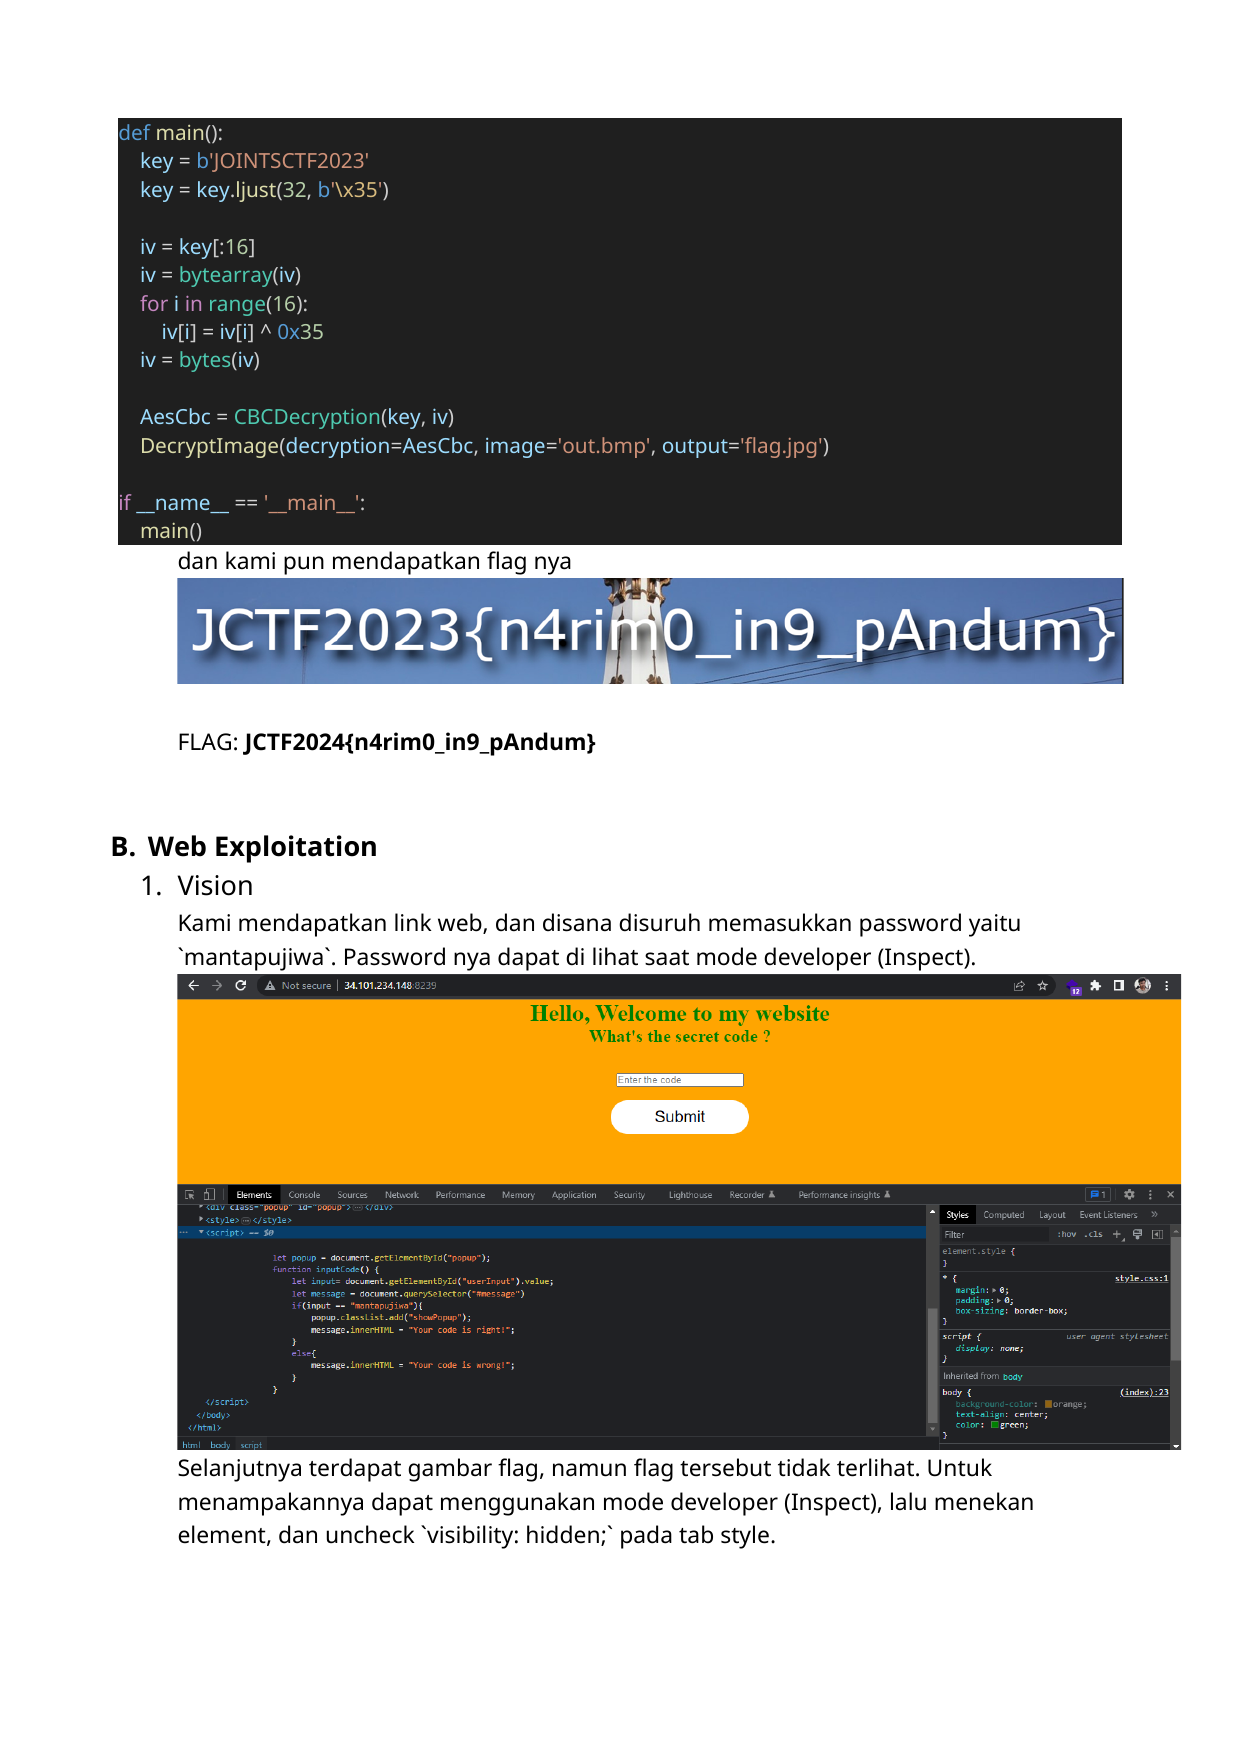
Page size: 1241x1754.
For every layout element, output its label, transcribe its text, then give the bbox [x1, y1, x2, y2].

picture [177, 974, 1182, 1450]
list Web Exploitation [110, 827, 1122, 864]
text for i in range(16): [118, 289, 1122, 317]
text def main(): [118, 118, 1122, 147]
text iv[i] = iv[i] ^ 0x35 [118, 317, 1122, 346]
text iv = bytes(iv) [118, 346, 1122, 374]
text iv = bytearray(iv) [118, 260, 1122, 289]
text main() [118, 516, 1122, 545]
text DecryptImage(decryption=AesCbc, image='out.bmp', output='flag.jpg') [118, 431, 1122, 459]
picture [177, 578, 1124, 684]
list dan kami pun mendapatkan flag nya FLAG: JCTF2024{n4rim0_in9_pAndum} [177, 545, 1122, 578]
text iv = key[:16] [118, 232, 1122, 260]
list Kami mendapatkan link web, dan disana disuruh memasukkan password yaitu `mantapujiwa`. Password nya dapat di lihat saat mode developer (Inspect). [177, 907, 1122, 972]
list Selanjutnya terdapat gambar flag, namun flag tersebut tidak terlihat. Untuk menampakannya dapat menggunakan mode developer (Inspect), lalu menekan element, dan uncheck `visibility: hidden;` pada tab style. [177, 1452, 1122, 1551]
list dan kami pun mendapatkan flag nya FLAG: JCTF2024{n4rim0_in9_pAndum} [177, 684, 1122, 757]
text key = key.ljust(32, b'\x35') [118, 175, 1122, 203]
list Vision [140, 867, 1122, 904]
text key = b'JOINTSCTF2023' [118, 147, 1122, 175]
text AesCbc = CBCDecryption(key, iv) [118, 402, 1122, 431]
text if __name__ == '__main__': [118, 488, 1122, 516]
